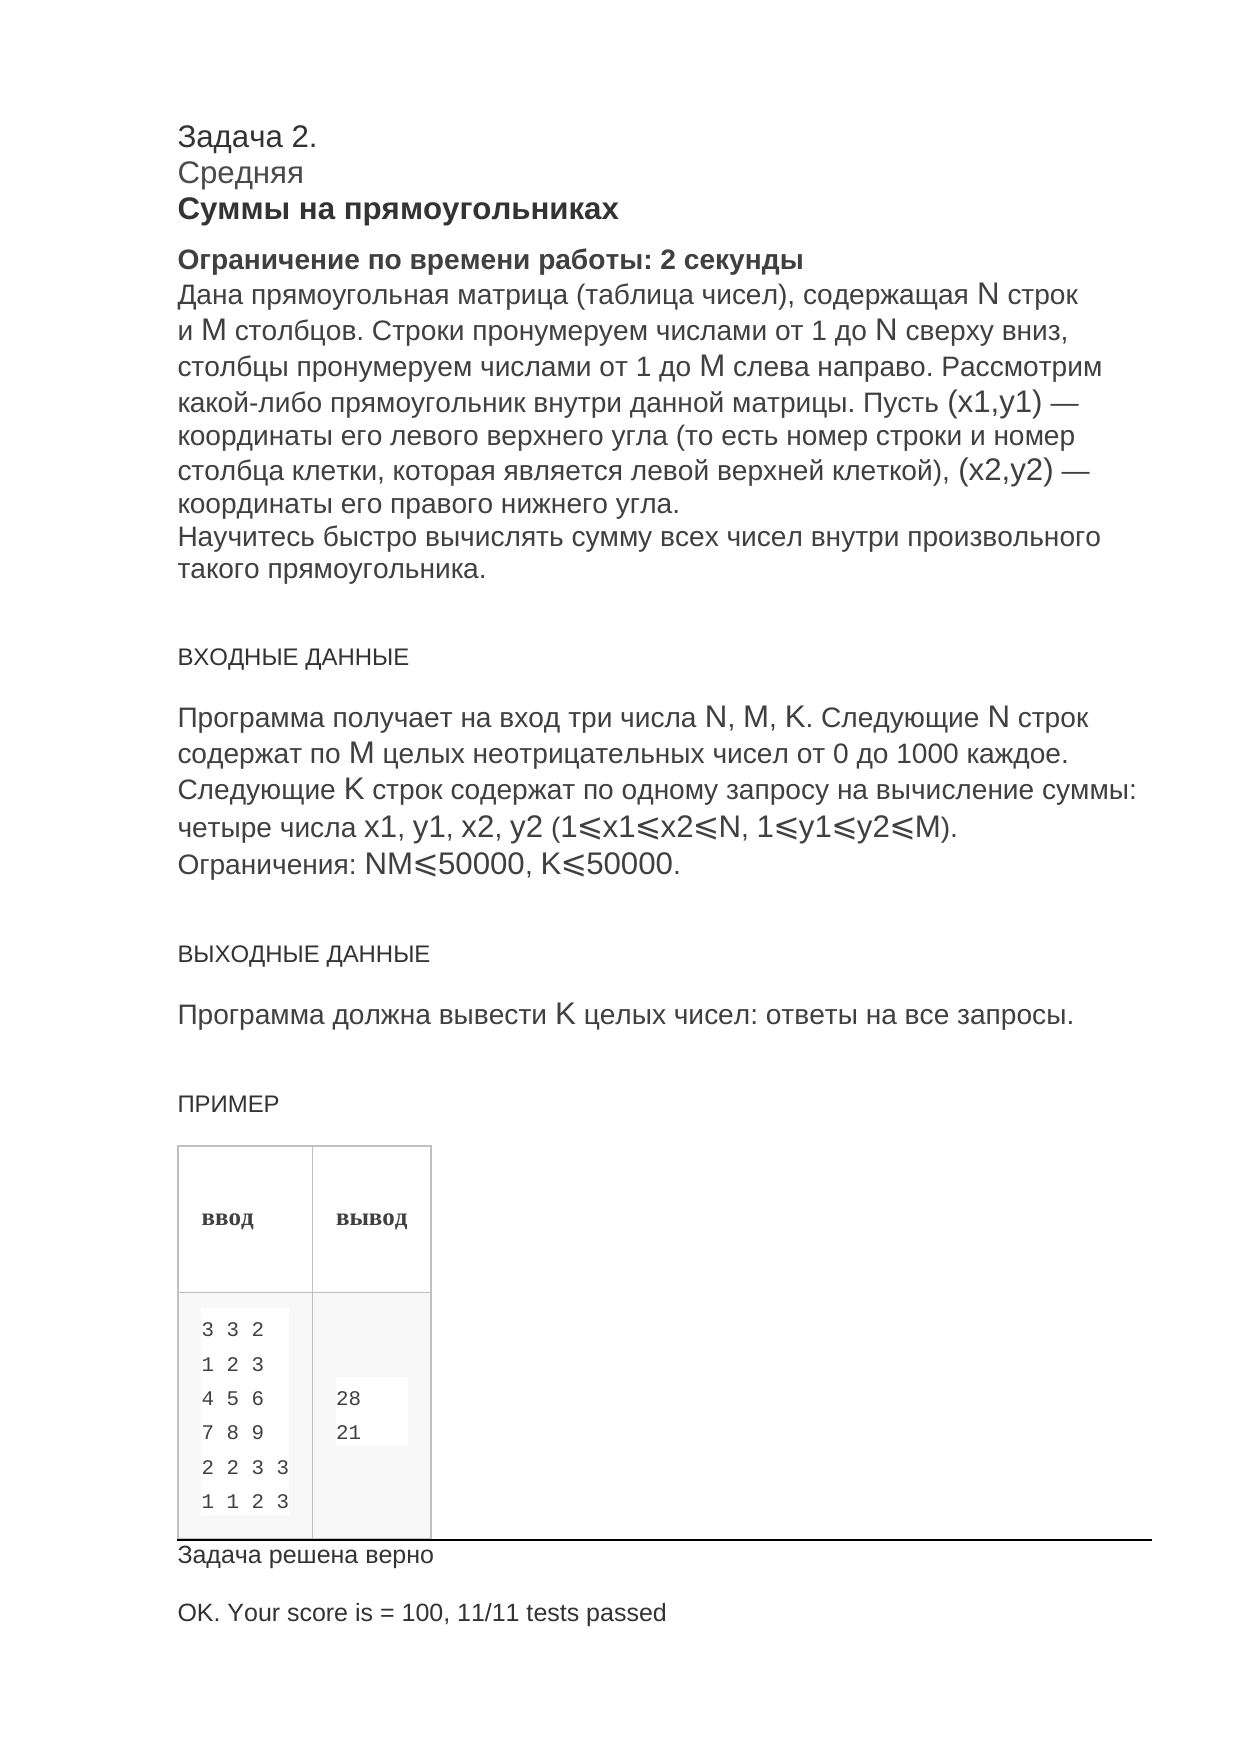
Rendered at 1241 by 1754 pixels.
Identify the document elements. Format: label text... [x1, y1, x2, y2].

text ВЫХОДНЫЕ ДАННЫЕ [177, 928, 1152, 967]
table_cell 28 21 [313, 1293, 430, 1538]
text Задача 2. [177, 118, 1152, 154]
text Средняя [177, 154, 1152, 190]
table_cell 3 3 2 1 2 3 4 5 6 7 8 9 2 2 3 3 1 1 2 3 [179, 1293, 312, 1538]
table_header вывод [313, 1147, 430, 1291]
text Программа должна вывести K целых чисел: ответы на все запросы. [177, 995, 1152, 1031]
text OK. Your score is = 100, 11/11 tests passed [177, 1598, 1152, 1626]
text Задача решена верно [177, 1541, 1152, 1568]
text ВХОДНЫЕ ДАННЫЕ [177, 631, 1152, 670]
text Суммы на прямоугольниках [177, 190, 1152, 226]
text ПРИМЕР [177, 1078, 1152, 1117]
text Ограничение по времени работы: 2 секунды [177, 243, 1152, 275]
table_header ввод [179, 1147, 312, 1291]
text Дана прямоугольная матрица (таблица чисел), содержащая N строк и M столбцов. Строки пронумеруем числами от 1 до N сверху вниз, столбцы пронумеруем числами от 1 до M слева направо. Рассмотрим какой-либо прямоугольник внутри данной матрицы. Пусть (x1,y1) — координаты его левого верхнего угла (то есть номер строки и номер столбца клетки, которая является левой верхней клеткой), (x2,y2) — координаты его правого нижнего угла. [177, 275, 1152, 519]
text Ограничения: NM⩽50000, K⩽50000. [177, 844, 1152, 881]
text Программа получает на вход три числа N, M, K. Следующие N строк содержат по M целых неотрицательных чисел от 0 до 1000 каждое. Следующие K строк содержат по одному запросу на вычисление суммы: четыре числа x1, y1, x2, y2 (1⩽x1⩽x2⩽N, 1⩽y1⩽y2⩽M). [177, 698, 1152, 844]
text Научитесь быстро вычислять сумму всех чисел внутри произвольного такого прямоугольника. [177, 519, 1152, 584]
